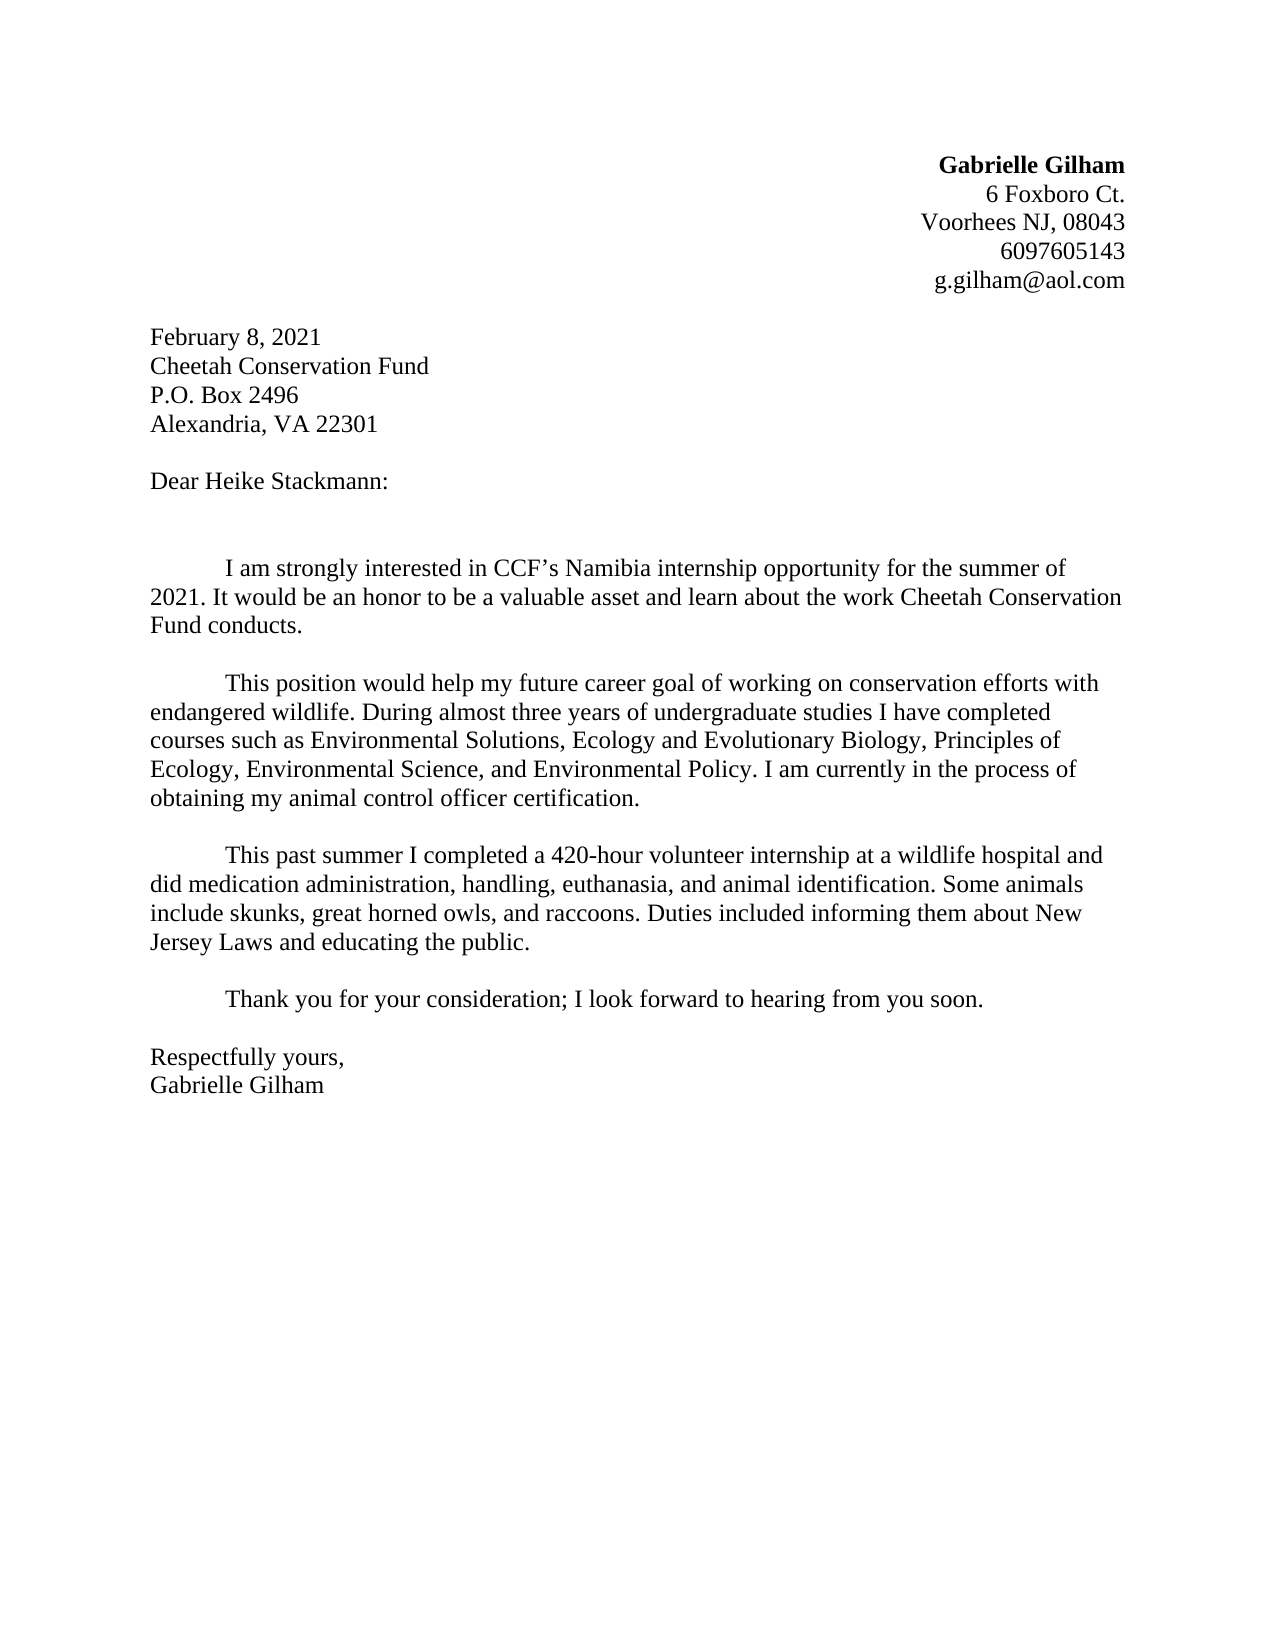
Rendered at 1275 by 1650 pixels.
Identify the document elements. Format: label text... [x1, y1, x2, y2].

text Alexandria, VA 22301 [150, 409, 1125, 437]
text February 8, 2021 [150, 322, 1125, 351]
text Cheetah Conservation Fund [150, 351, 1125, 380]
text This past summer I completed a 420-hour volunteer internship at a wildlife hospital and did medication administration, handling, euthanasia, and animal identification. Some animals include skunks, great horned owls, and raccoons. Duties included informing them about New Jersey Laws and educating the public. [150, 840, 1125, 955]
text g.gilham@aol.com [150, 265, 1125, 294]
subtitle Dear Heike Stackmann: [150, 466, 1125, 495]
text Respectfully yours, [150, 1042, 1125, 1070]
text Gabrielle Gilham [150, 1070, 1125, 1099]
text Gabrielle Gilham [150, 150, 1125, 179]
text Thank you for your consideration; I look forward to hearing from you soon. [150, 984, 1125, 1013]
text I am strongly interested in CCF’s Namibia internship opportunity for the summer of 2021. It would be an honor to be a valuable asset and learn about the work Cheetah Conservation Fund conducts. [150, 553, 1125, 639]
text This position would help my future career goal of working on conservation efforts with endangered wildlife. During almost three years of undergraduate studies I have completed courses such as Environmental Solutions, Ecology and Evolutionary Biology, Principles of Ecology, Environmental Science, and Environmental Policy. I am currently in the process of obtaining my animal control officer certification. [150, 668, 1125, 812]
text Voorhees NJ, 08043 [150, 207, 1125, 236]
text 6097605143 [150, 236, 1125, 265]
text P.O. Box 2496 [150, 380, 1125, 409]
text 6 Foxboro Ct. [150, 179, 1125, 207]
